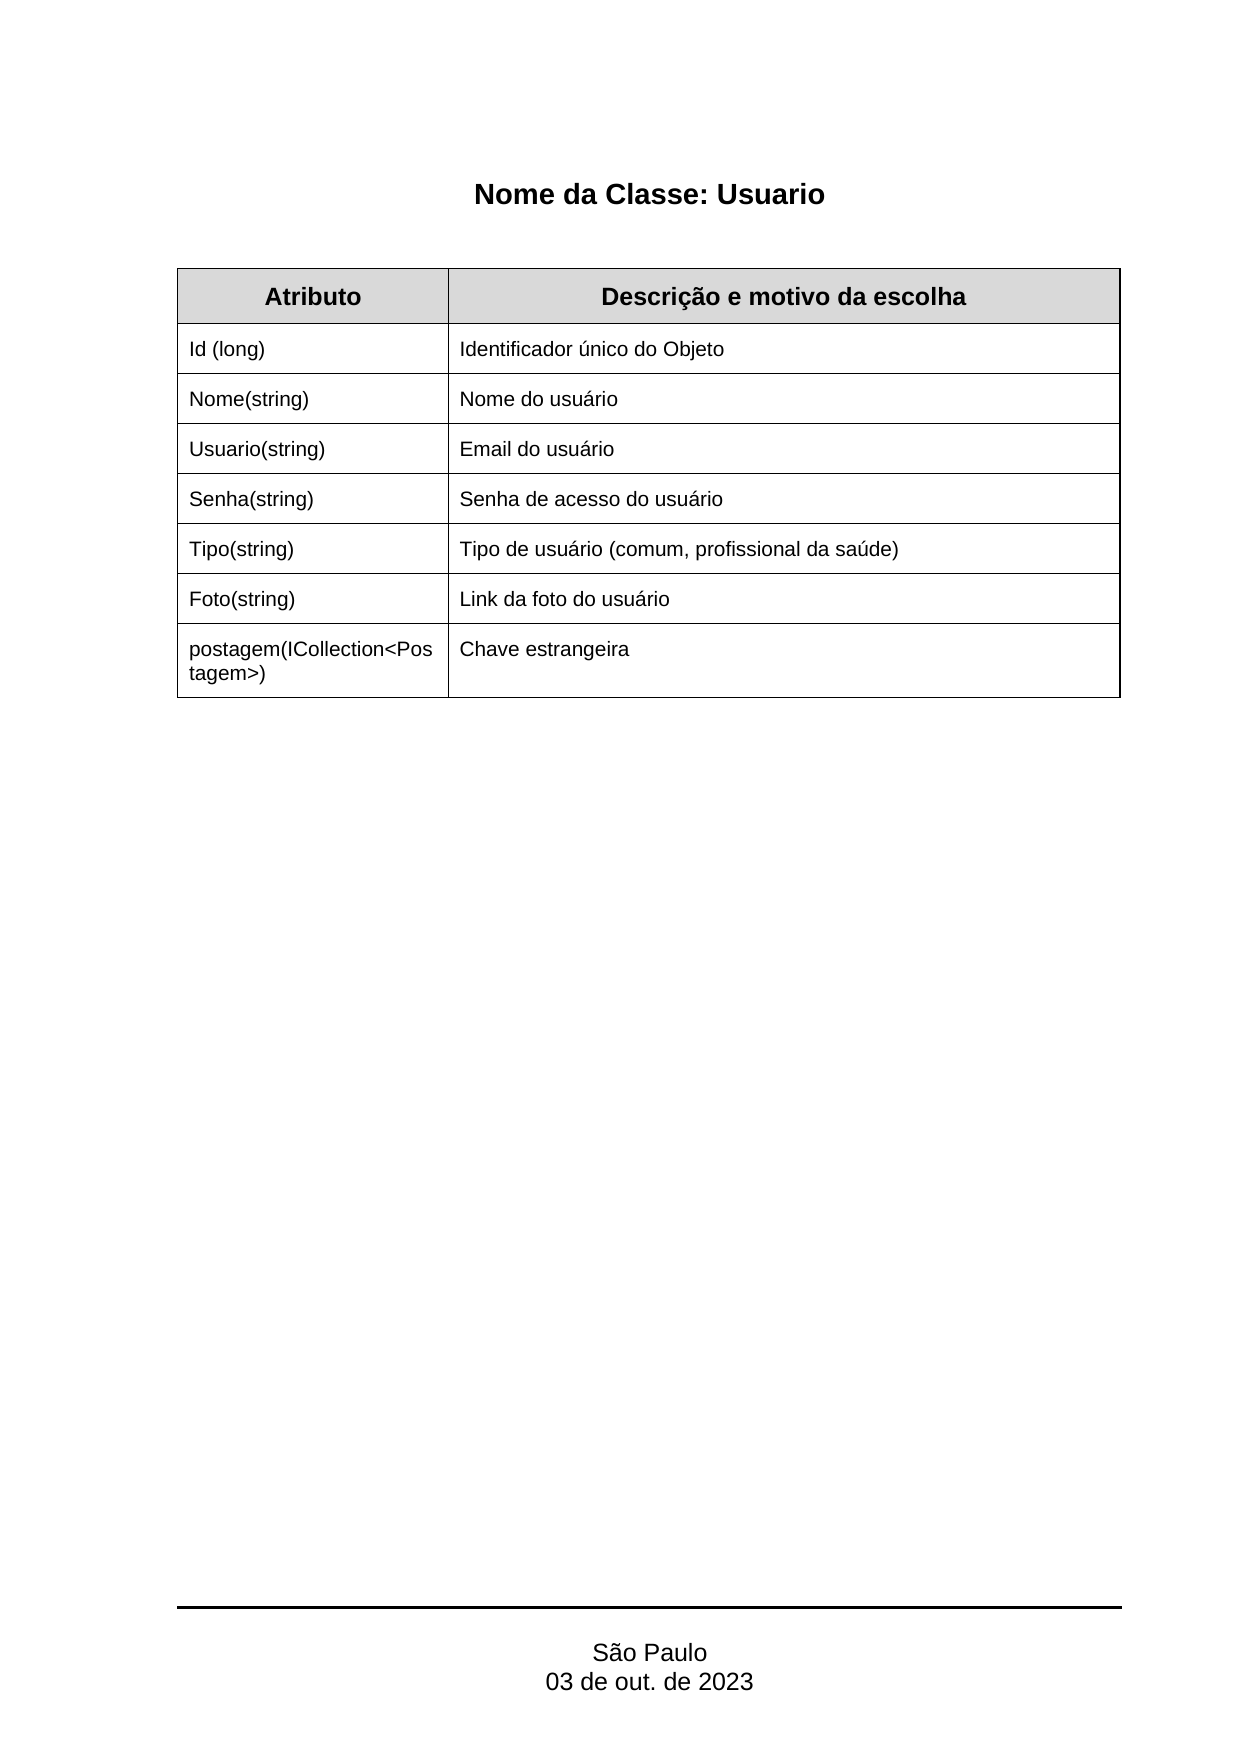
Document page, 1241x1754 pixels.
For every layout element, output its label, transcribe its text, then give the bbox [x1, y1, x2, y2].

table_cell Usuario(string) [178, 424, 448, 473]
table_cell postagem(ICollection<Postagem>) [178, 624, 448, 697]
table_cell Nome(string) [178, 374, 448, 423]
table_cell Senha de acesso do usuário [449, 474, 1119, 523]
table_cell Email do usuário [449, 424, 1119, 473]
table_cell Tipo(string) [178, 524, 448, 573]
table_cell Senha(string) [178, 474, 448, 523]
table_cell Tipo de usuário (comum, profissional da saúde) [449, 524, 1119, 573]
table_cell Nome do usuário [449, 374, 1119, 423]
table_cell Chave estrangeira [449, 624, 1119, 697]
table_header Descrição e motivo da escolha [449, 269, 1119, 323]
text Nome da Classe: Usuario [177, 177, 1122, 211]
table_cell Identificador único do Objeto [449, 324, 1119, 373]
table_header Atributo [178, 269, 448, 323]
table_cell Link da foto do usuário [449, 574, 1119, 623]
table_cell Id (long) [178, 324, 448, 373]
table_cell Foto(string) [178, 574, 448, 623]
